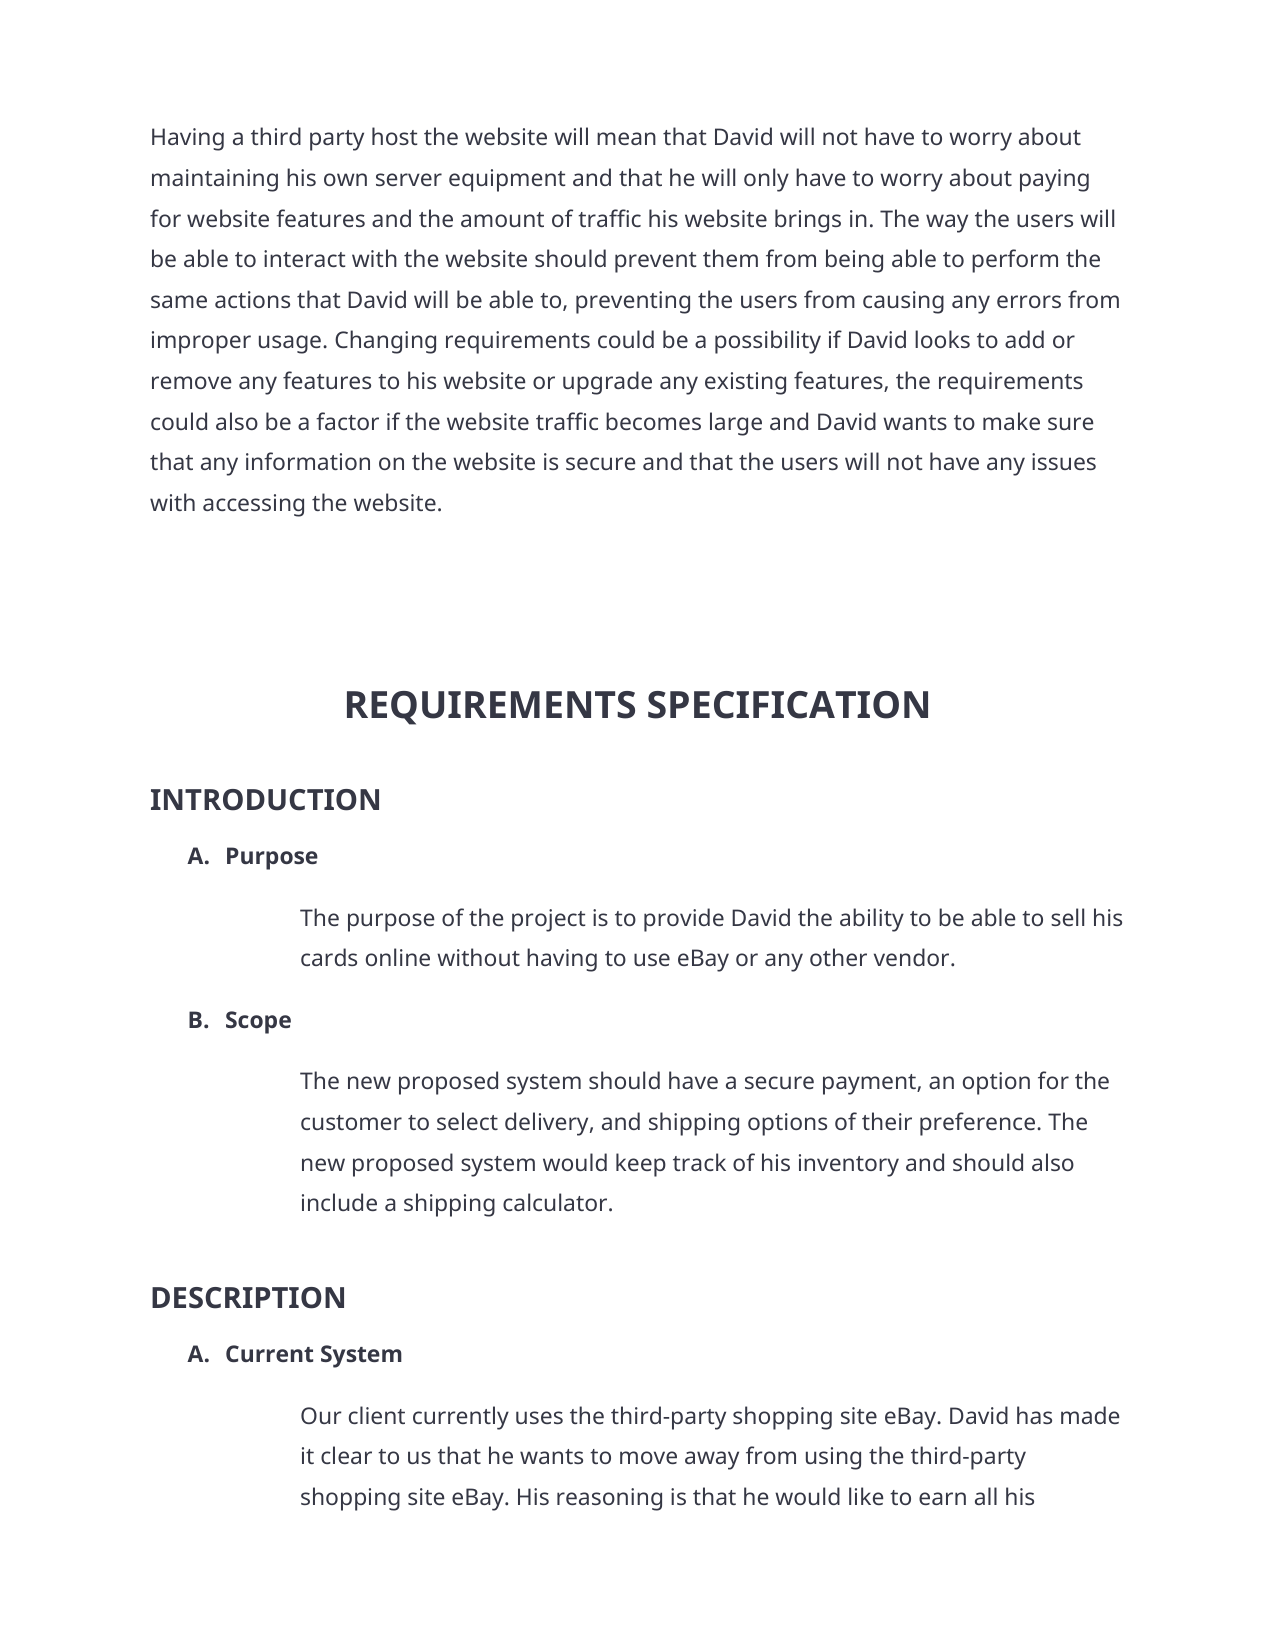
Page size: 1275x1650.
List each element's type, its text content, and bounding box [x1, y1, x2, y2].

list Current System [187, 1338, 1125, 1369]
text The purpose of the project is to provide David the ability to be able to sell his cards online without having to use eBay or any other vendor. [300, 902, 1125, 973]
text The new proposed system should have a secure payment, an option for the customer to select delivery, and shipping options of their preference. The new proposed system would keep track of his inventory and should also include a shipping calculator. [300, 1065, 1125, 1218]
text Having a third party host the website will mean that David will not have to worry about maintaining his own server equipment and that he will only have to worry about paying for website features and the amount of traffic his website brings in. The way the users will be able to interact with the website should prevent them from being able to perform the same actions that David will be able to, preventing the users from causing any errors from improper usage. Changing requirements could be a possibility if David looks to add or remove any features to his website or upgrade any existing features, the requirements could also be a factor if the website traffic becomes large and David wants to make sure that any information on the website is secure and that the users will not have any issues with accessing the website. [150, 121, 1125, 518]
subtitle DESCRIPTION [150, 1278, 1125, 1317]
list Scope [187, 1004, 1125, 1035]
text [300, 1400, 1125, 1512]
subtitle REQUIREMENTS SPECIFICATION [150, 679, 1125, 730]
list Purpose [187, 840, 1125, 871]
subtitle INTRODUCTION [150, 780, 1125, 819]
